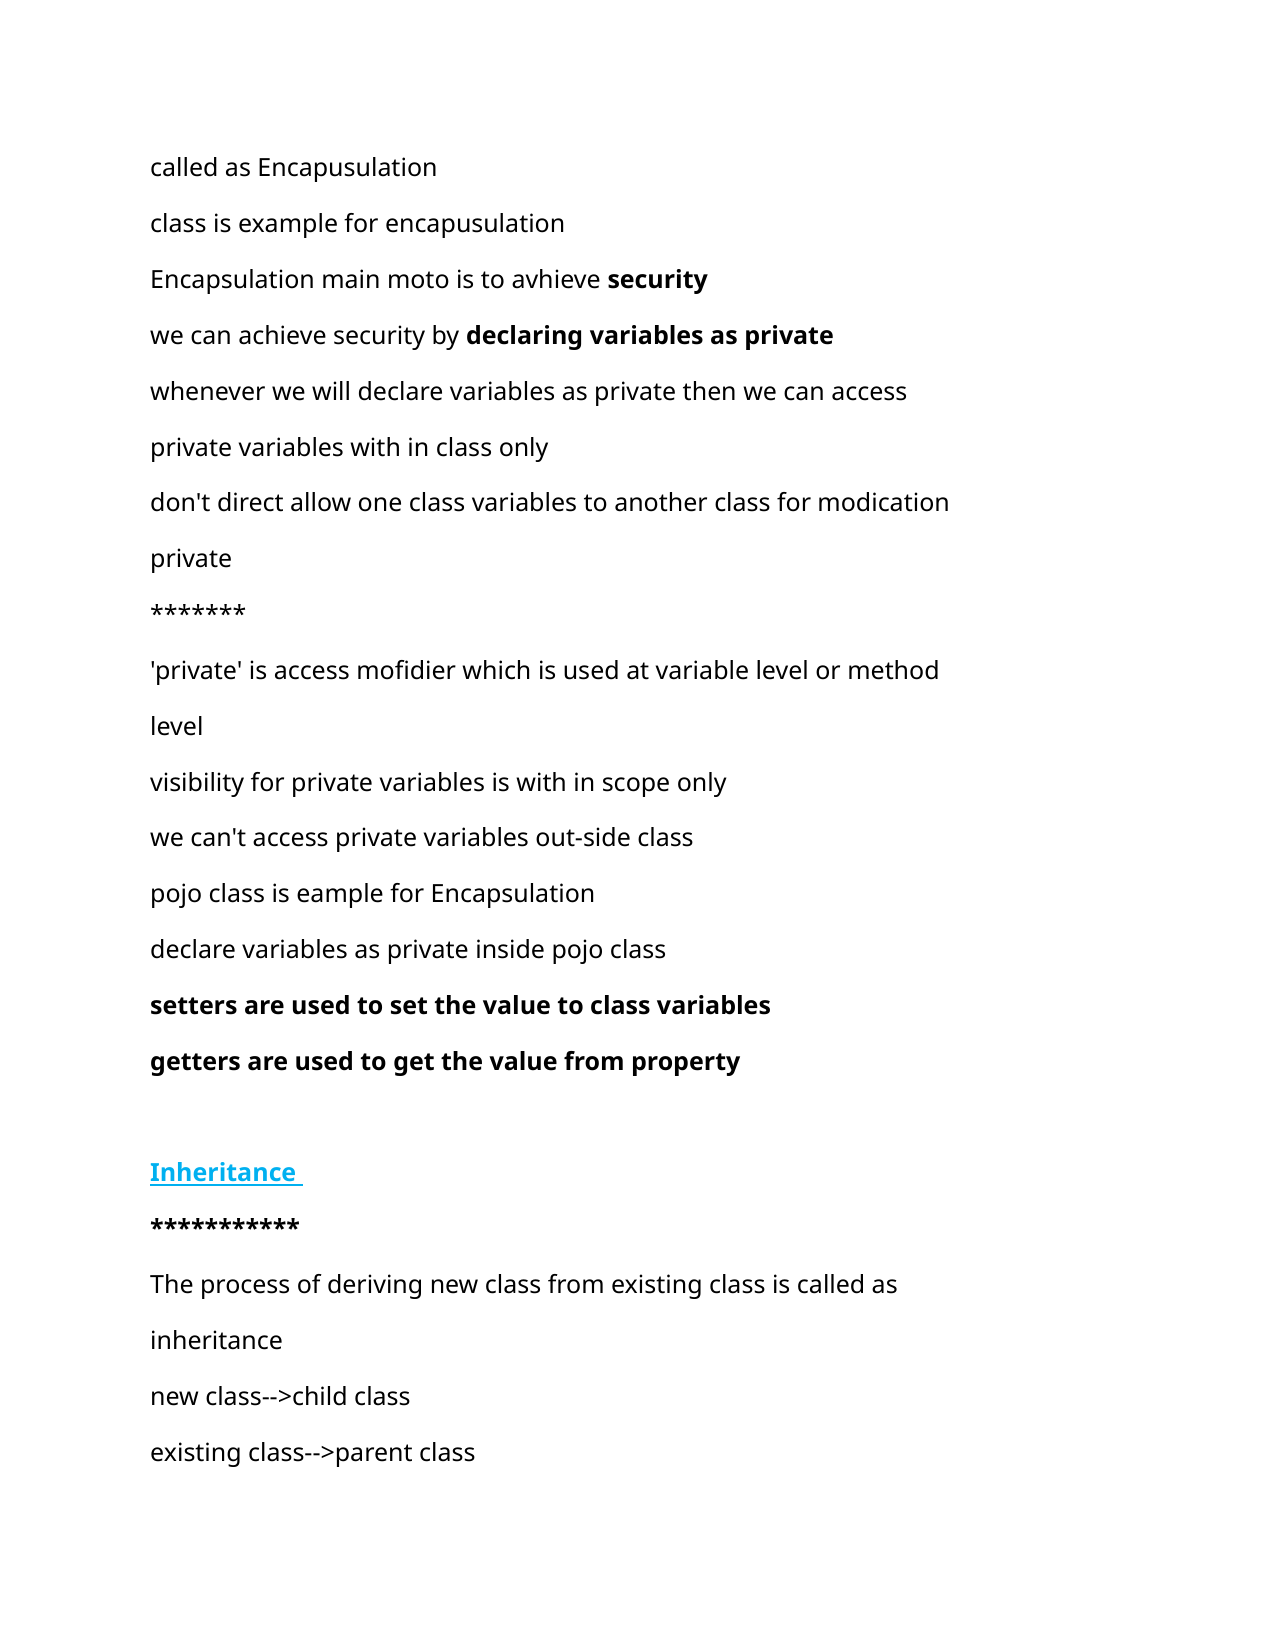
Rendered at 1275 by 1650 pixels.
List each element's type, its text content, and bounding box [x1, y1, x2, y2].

text new class-->child class [150, 1378, 1125, 1412]
text called as Encapusulation [150, 150, 1125, 184]
text The process of deriving new class from existing class is called as [150, 1267, 1125, 1301]
text 'private' is access mofidier which is used at variable level or method [150, 652, 1125, 687]
text pojo class is eample for Encapsulation [150, 876, 1125, 910]
text whenever we will declare variables as private then we can access [150, 373, 1125, 407]
text we can achieve security by declaring variables as private [150, 317, 1125, 352]
text class is example for encapusulation [150, 206, 1125, 240]
text ******* [150, 597, 1125, 631]
text setters are used to set the value to class variables [150, 987, 1125, 1022]
text level [150, 708, 1125, 742]
text *********** [150, 1211, 1125, 1245]
text inheritance [150, 1322, 1125, 1357]
text existing class-->parent class [150, 1434, 1125, 1468]
text private variables with in class only [150, 429, 1125, 463]
text we can't access private variables out-side class [150, 820, 1125, 854]
text private [150, 541, 1125, 575]
text getters are used to get the value from property [150, 1043, 1125, 1077]
text visibility for private variables is with in scope only [150, 764, 1125, 798]
text declare variables as private inside pojo class [150, 932, 1125, 966]
text Encapsulation main moto is to avhieve security [150, 262, 1125, 296]
text don't direct allow one class variables to another class for modication [150, 485, 1125, 519]
text Inheritance [150, 1155, 1125, 1189]
